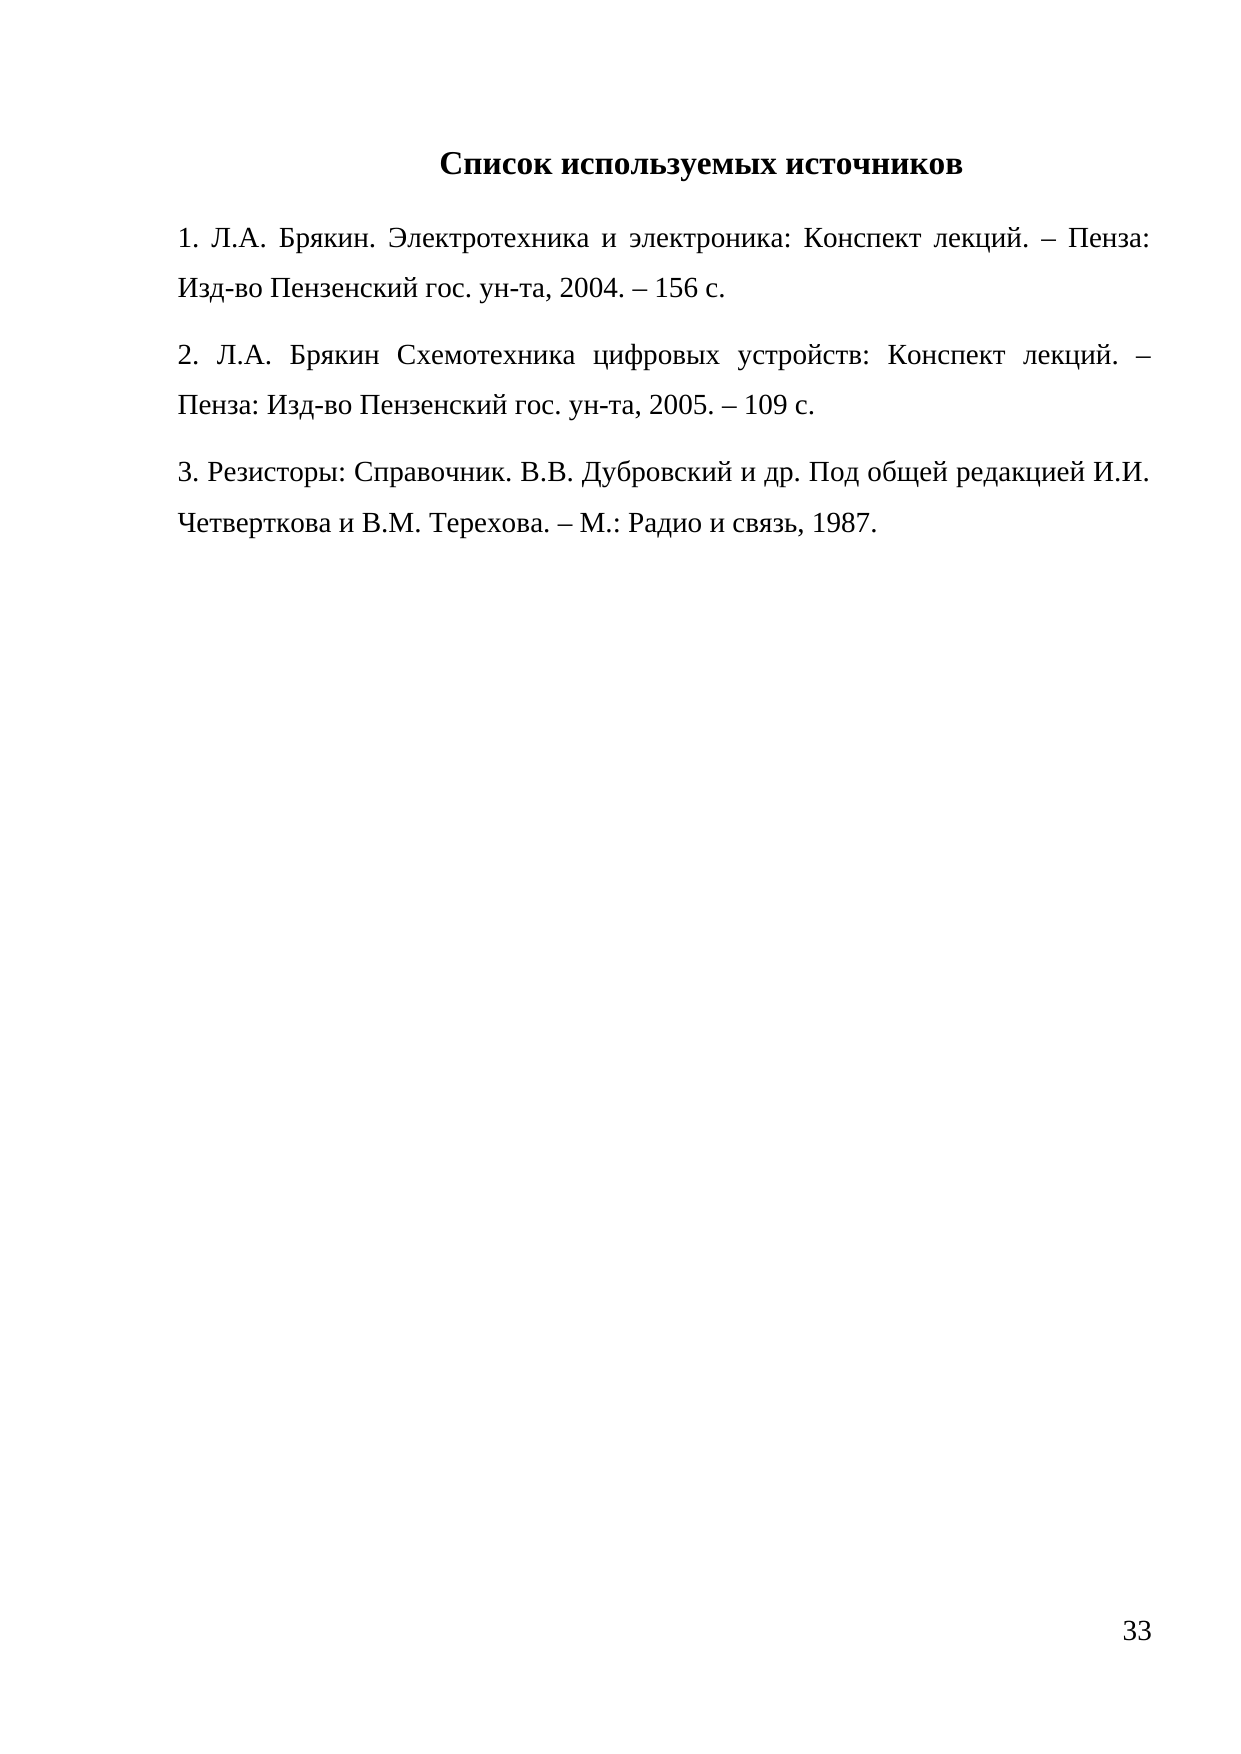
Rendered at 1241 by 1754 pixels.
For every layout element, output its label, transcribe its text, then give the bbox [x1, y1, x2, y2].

subtitle Список используемых источников [177, 143, 1152, 181]
text 1. Л.А. Брякин. Электротехника и электроника: Конспект лекций. – Пенза: Изд-во Пензенский гос. ун-та, 2004. – 156 с. [177, 220, 1152, 304]
text 2. Л.А. Брякин Схемотехника цифровых устройств: Конспект лекций. – Пенза: Изд-во Пензенский гос. ун-та, 2005. – 109 с. [177, 337, 1152, 421]
text 3. Резисторы: Справочник. В.В. Дубровский и др. Под общей редакцией И.И. Четверткова и В.М. Терехова. – М.: Радио и связь, 1987. [177, 454, 1152, 538]
